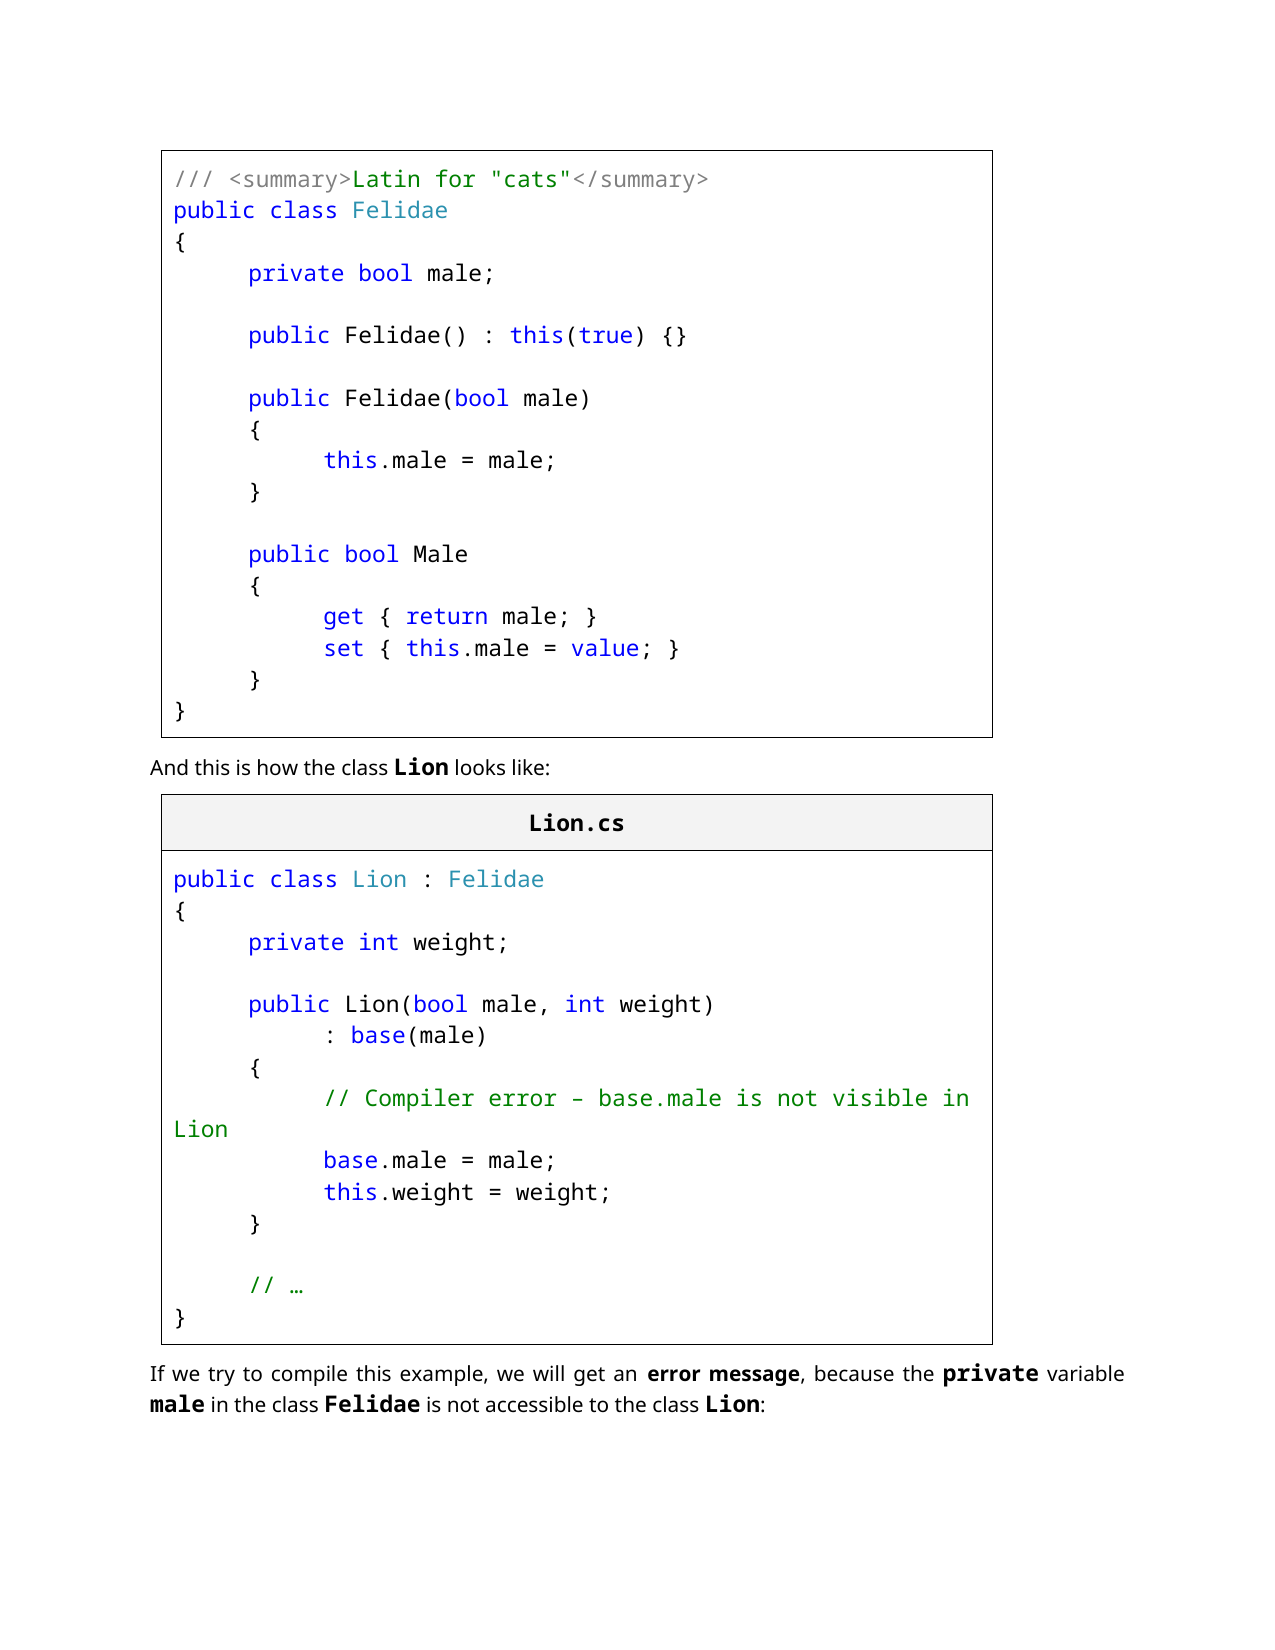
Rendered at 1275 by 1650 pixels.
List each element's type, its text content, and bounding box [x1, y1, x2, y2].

table_header Lion.cs [162, 795, 992, 850]
text And this is how the class Lion looks like: [150, 751, 1125, 782]
table_cell public class Lion : Felidae { private int weight; public Lion(bool male, int weight) : base(male) { // Compiler error – base.male is not visible in Lion base.male = male; this.weight = weight; } // … } [162, 851, 992, 1343]
table_cell /// <summary>Latin for "cats"</summary> public class Felidae { private bool male; public Felidae() : this(true) {} public Felidae(bool male) { this.male = male; } public bool Male { get { return male; } set { this.male = value; } } } [162, 151, 992, 737]
text If we try to compile this example, we will get an error message, because the private variable male in the class Felidae is not accessible to the class Lion: [150, 1357, 1125, 1419]
